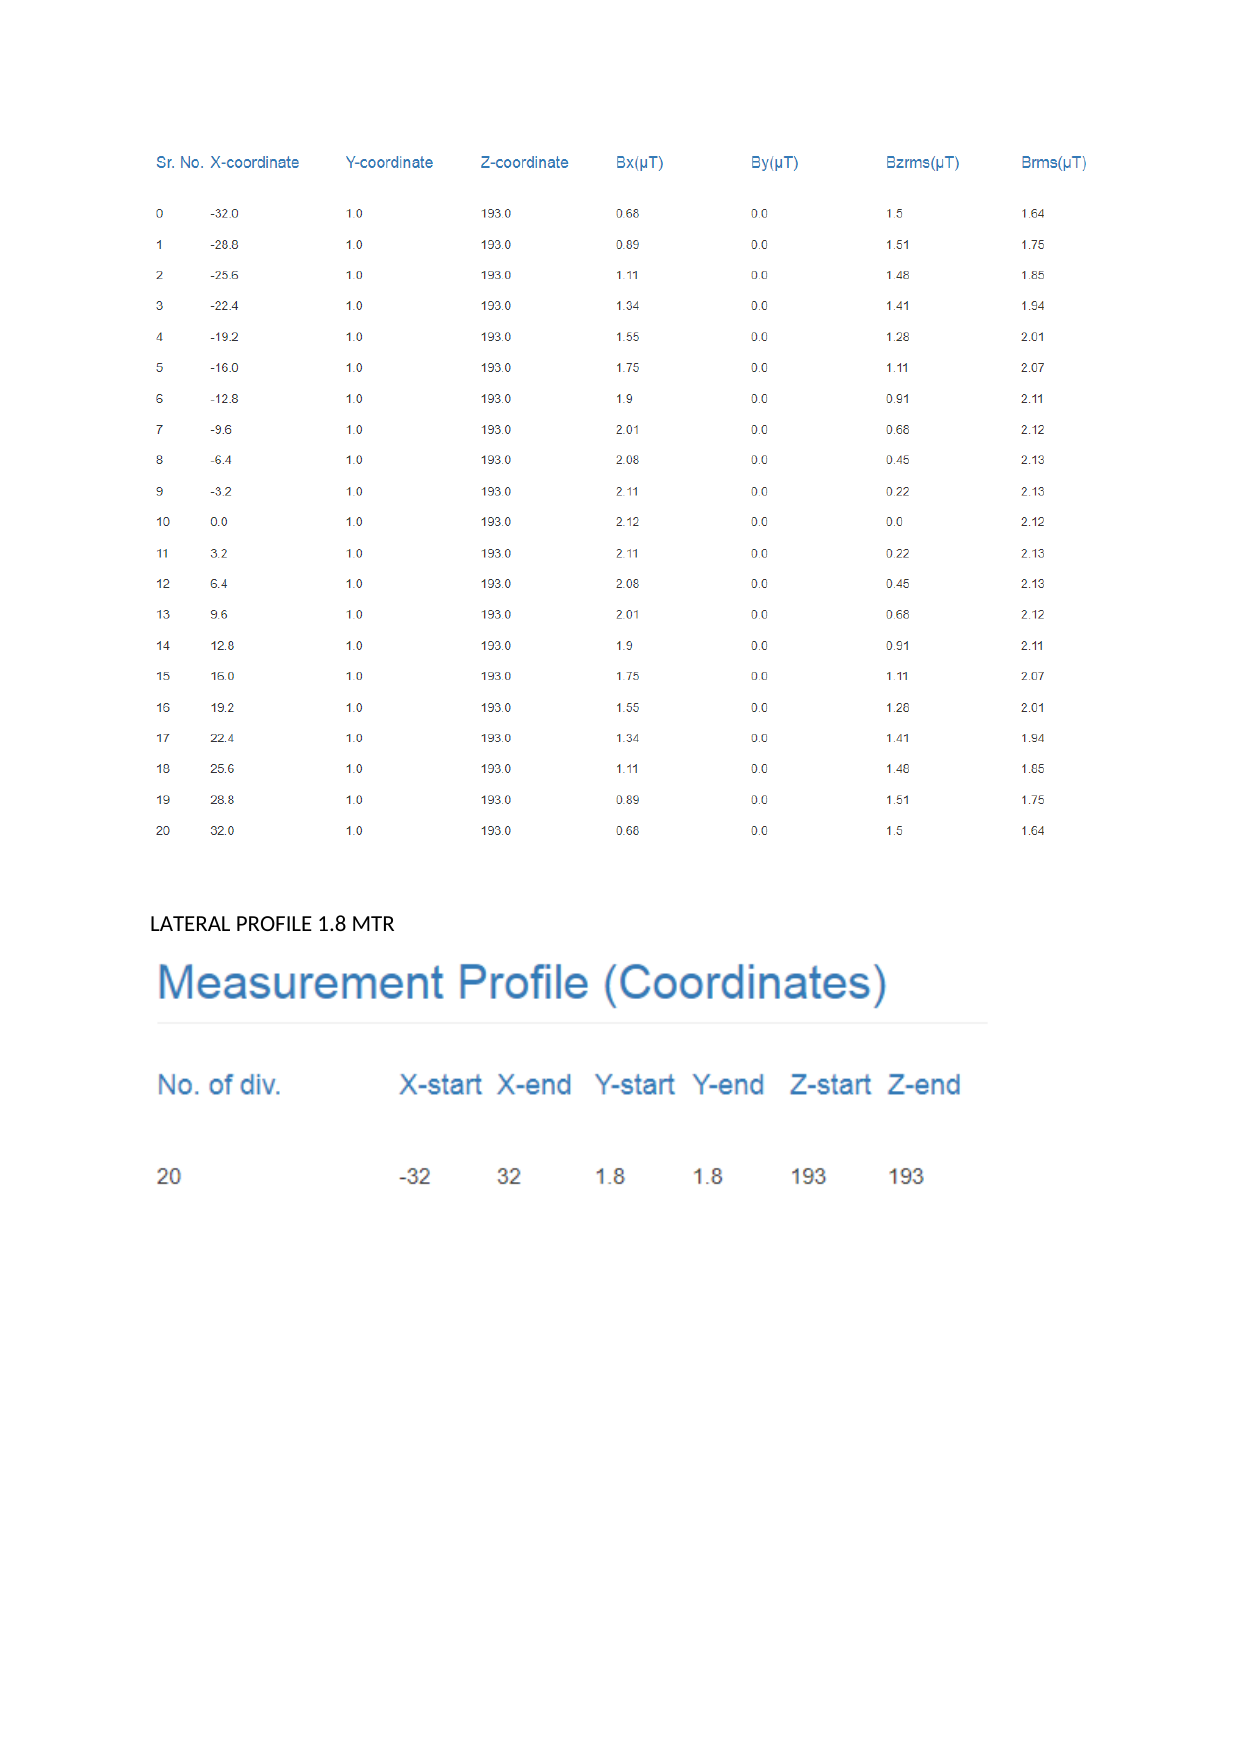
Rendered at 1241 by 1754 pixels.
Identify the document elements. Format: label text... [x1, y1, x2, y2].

text LATERAL PROFILE 1.8 MTR [150, 909, 1090, 937]
picture [150, 955, 988, 1214]
picture [150, 150, 1091, 843]
